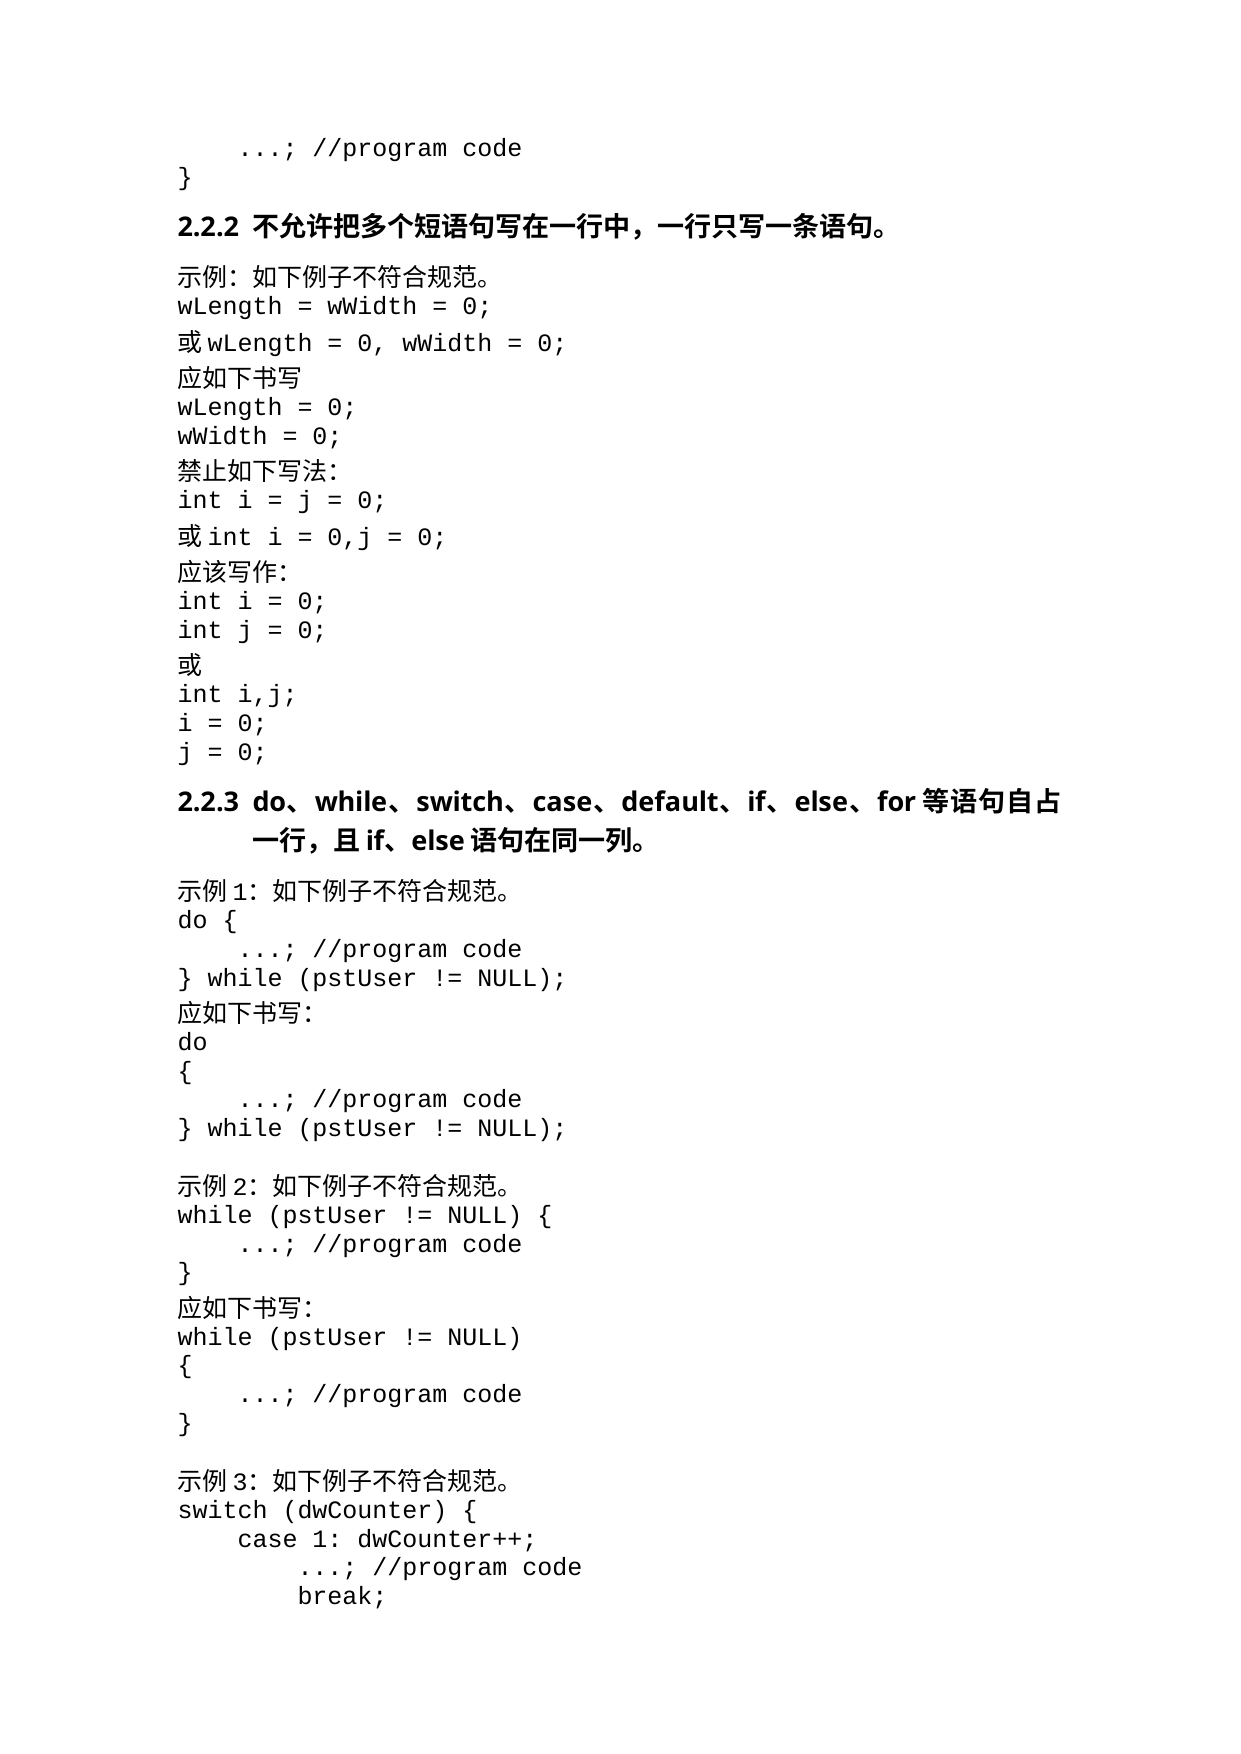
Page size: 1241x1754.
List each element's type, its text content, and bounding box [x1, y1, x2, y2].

text 或 [177, 646, 1097, 682]
text 示例1：如下例子不符合规范。 do { [177, 871, 1097, 936]
text { [177, 1353, 1097, 1381]
subtitle do、while、switch、case、default、if、else、for等语句自占一行，且if、else语句在同一列。 [177, 780, 1063, 859]
text } while (pstUser != NULL); [177, 1115, 1097, 1166]
text ...; //program code [177, 136, 1097, 164]
text case 1: dwCounter++; [177, 1526, 1097, 1554]
text 或int i = 0,j = 0; [177, 516, 1097, 553]
text } while (pstUser != NULL); 应如下书写： do [177, 965, 1097, 1058]
text i = 0; [177, 710, 1097, 739]
text int i = j = 0; [177, 488, 1097, 516]
text { [177, 1058, 1097, 1087]
text 应该写作： [177, 553, 1097, 589]
text ...; //program code [177, 1554, 1097, 1583]
text } 应如下书写： while (pstUser != NULL) [177, 1260, 1097, 1353]
text 示例：如下例子不符合规范。 [177, 257, 1097, 293]
text ...; //program code [177, 1087, 1097, 1115]
text } [177, 1410, 1097, 1461]
subtitle 不允许把多个短语句写在一行中，一行只写一条语句。 [177, 205, 1063, 245]
text 示例3：如下例子不符合规范。 switch (dwCounter) { [177, 1461, 1097, 1526]
text j = 0; [177, 739, 1097, 767]
text } [177, 164, 1097, 193]
text int i,j; [177, 682, 1097, 710]
text ...; //program code [177, 1381, 1097, 1410]
text break; [177, 1583, 1097, 1612]
text wWidth = 0; [177, 423, 1097, 452]
text 示例2：如下例子不符合规范。 while (pstUser != NULL) { [177, 1166, 1097, 1231]
text ...; //program code [177, 1231, 1097, 1260]
text wLength = 0; [177, 394, 1097, 423]
text int j = 0; [177, 617, 1097, 646]
text int i = 0; [177, 589, 1097, 617]
text wLength = wWidth = 0; [177, 293, 1097, 322]
text 应如下书写 [177, 358, 1097, 394]
text 或wLength = 0, wWidth = 0; [177, 322, 1097, 358]
text 禁止如下写法： [177, 452, 1097, 488]
text ...; //program code [177, 936, 1097, 965]
